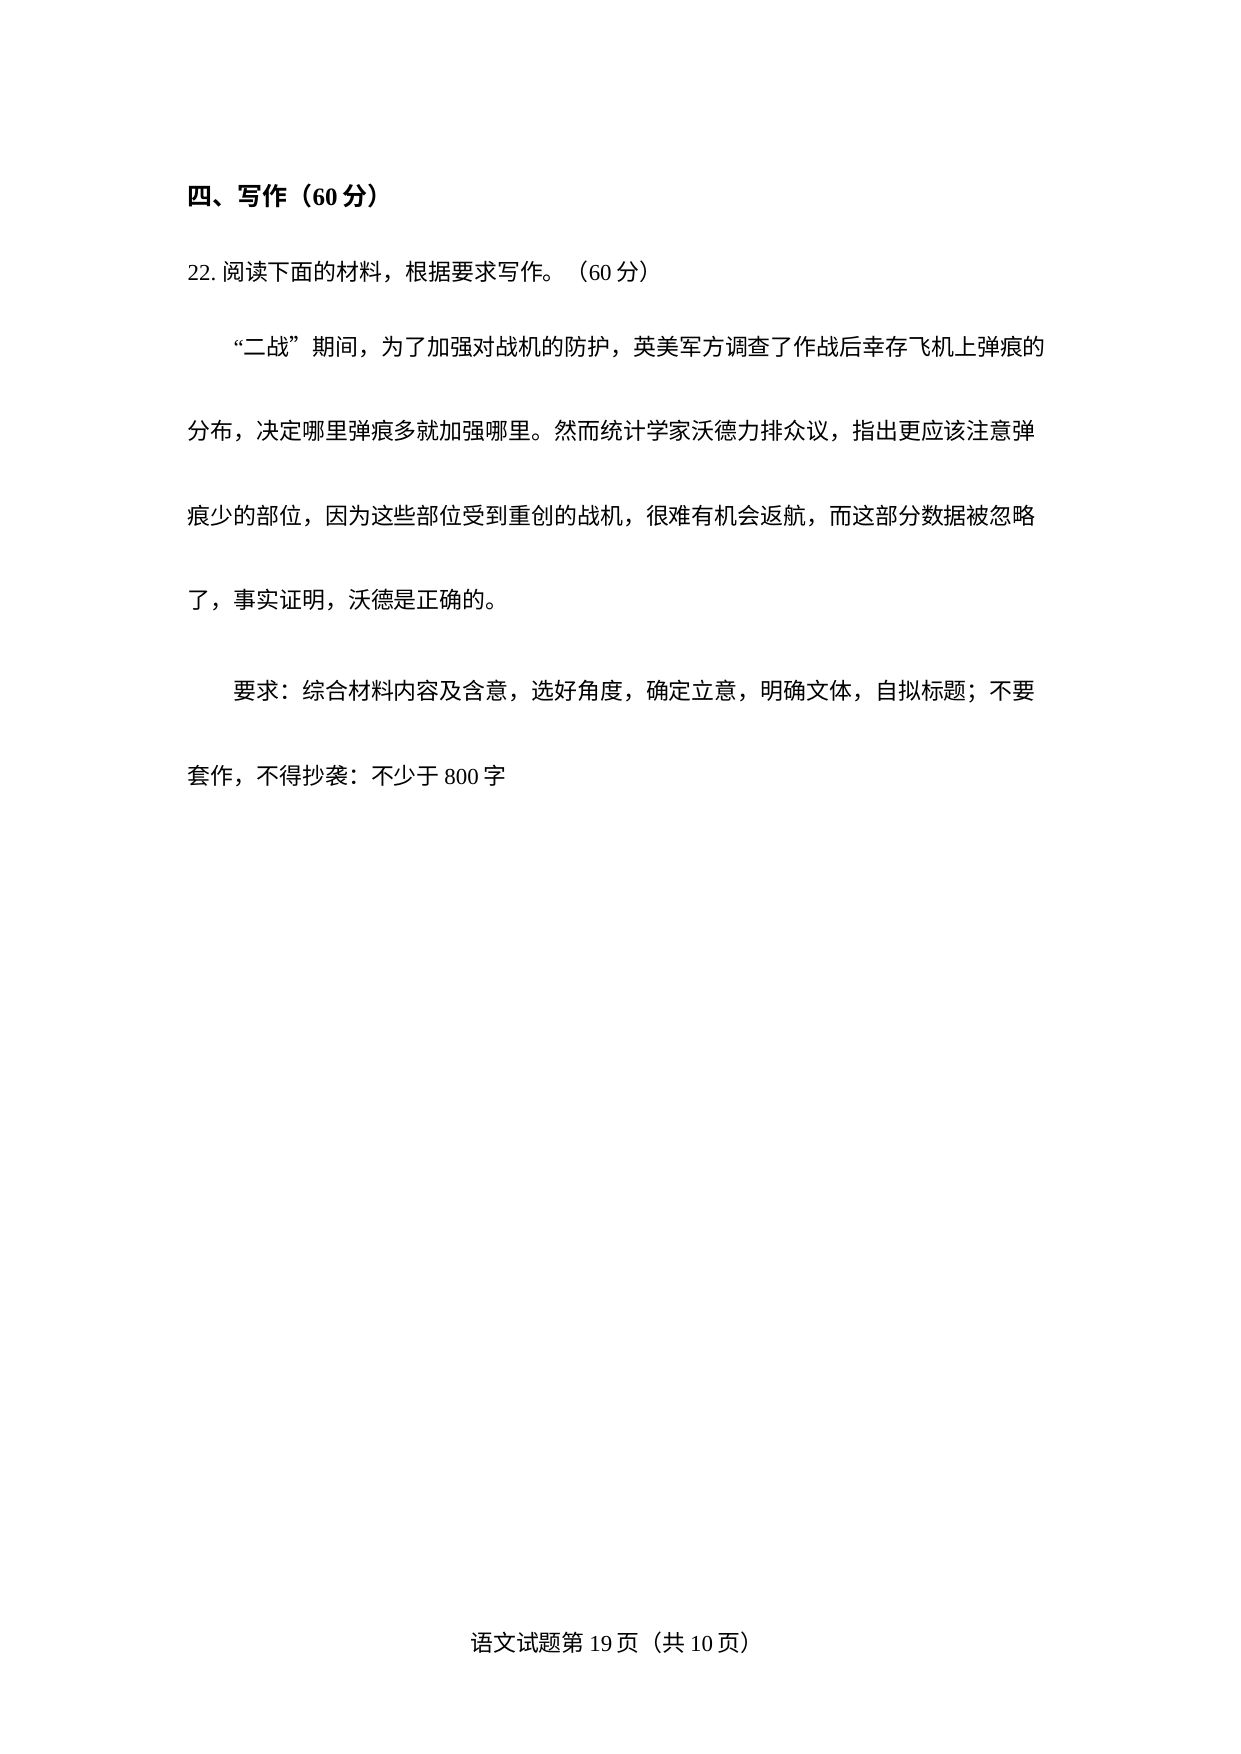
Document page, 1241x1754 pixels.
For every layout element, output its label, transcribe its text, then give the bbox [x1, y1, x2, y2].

list “二战”期间，为了加强对战机的防护，英美军方调查了作战后幸存飞机上弹痕的分布，决定哪里弹痕多就加强哪里。然而统计学家沃德力排众议，指出更应该注意弹痕少的部位，因为这些部位受到重创的战机，很难有机会返航，而这部分数据被忽略了，事实证明，沃德是正确的。 [187, 313, 1053, 631]
list 四、写作（60分） [187, 162, 1053, 227]
list 22. 阅读下面的材料，根据要求写作。（60分） [187, 238, 1053, 303]
list 要求：综合材料内容及含意，选好角度，确定立意，明确文体，自拟标题；不要套作，不得抄袭：不少于800字 [187, 657, 1053, 807]
